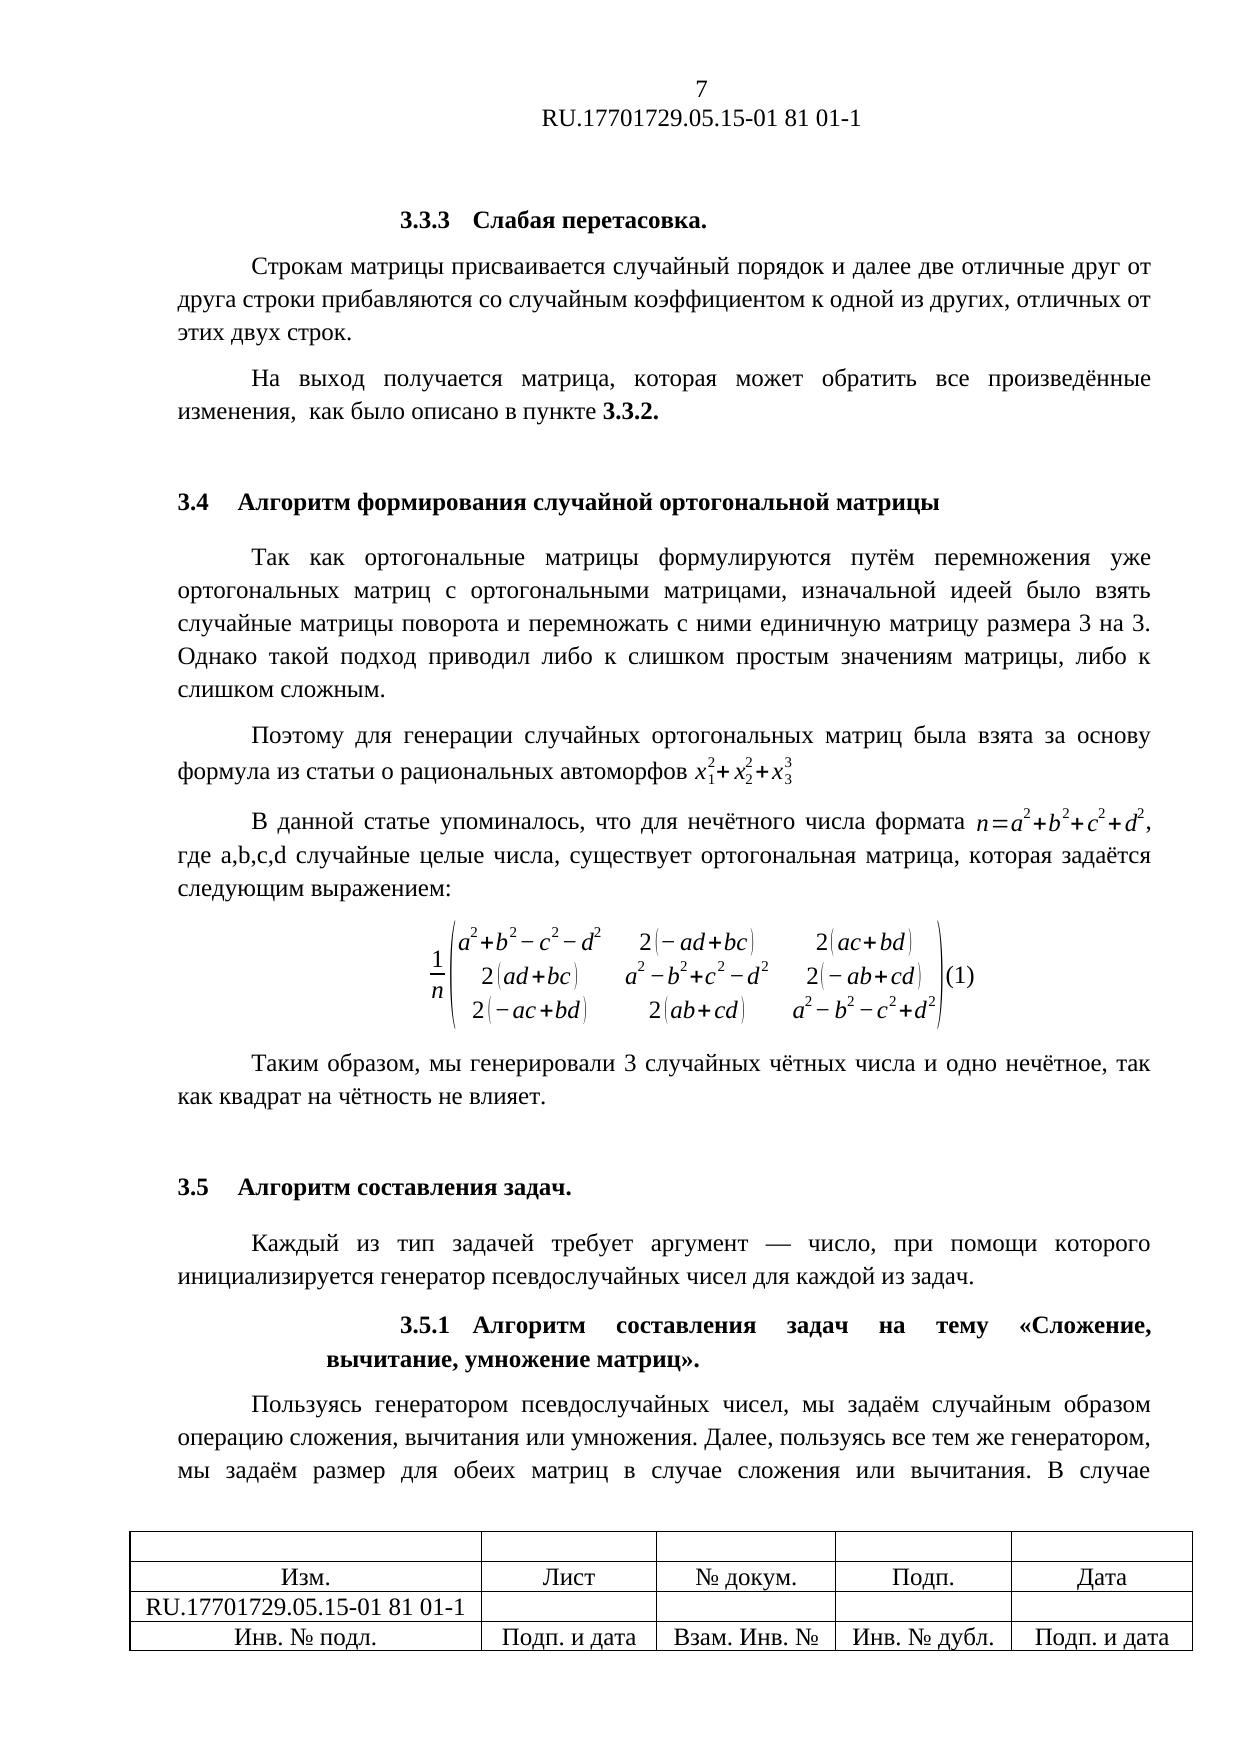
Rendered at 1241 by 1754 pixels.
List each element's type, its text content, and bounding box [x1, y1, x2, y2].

text Каждый из тип задачей требует аргумент — число, при помощи которого инициализируется генератор псевдослучайных чисел для каждой из задач. [177, 1228, 1152, 1290]
text (1) [177, 919, 1152, 1031]
text В данной статье упоминалось, что для нечётного числа формата , где a,b,c,d случайные целые числа, существует ортогональная матрица, которая задаётся следующим выражением: [177, 805, 1152, 902]
subtitle Алгоритм формирования случайной ортогональной матрицы [177, 487, 1152, 516]
subtitle Алгоритм составления задач на тему «Сложение, вычитание, умножение матриц». [326, 1311, 1152, 1372]
text На выход получается матрица, которая может обратить все произведённые изменения, как было описано в пункте 3.3.2. [177, 363, 1152, 424]
text Строкам матрицы присваивается случайный порядок и далее две отличные друг от друга строки прибавляются со случайным коэффициентом к одной из других, отличных от этих двух строк. [177, 251, 1152, 346]
subtitle Алгоритм составления задач. [177, 1172, 1152, 1201]
text Так как ортогональные матрицы формулируются путём перемножения уже ортогональных матриц с ортогональными матрицами, изначальной идеей было взять случайные матрицы поворота и перемножать с ними единичную матрицу размера 3 на 3. Однако такой подход приводил либо к слишком простым значениям матрицы, либо к слишком сложным. [177, 542, 1152, 703]
subtitle Слабая перетасовка. [326, 206, 1152, 234]
text Таким образом, мы генерировали 3 случайных чётных числа и одно нечётное, так как квадрат на чётность не влияет. [177, 1048, 1152, 1110]
text Поэтому для генерации случайных ортогональных матриц была взята за основу формула из статьи о рациональных автоморфов [177, 720, 1152, 788]
